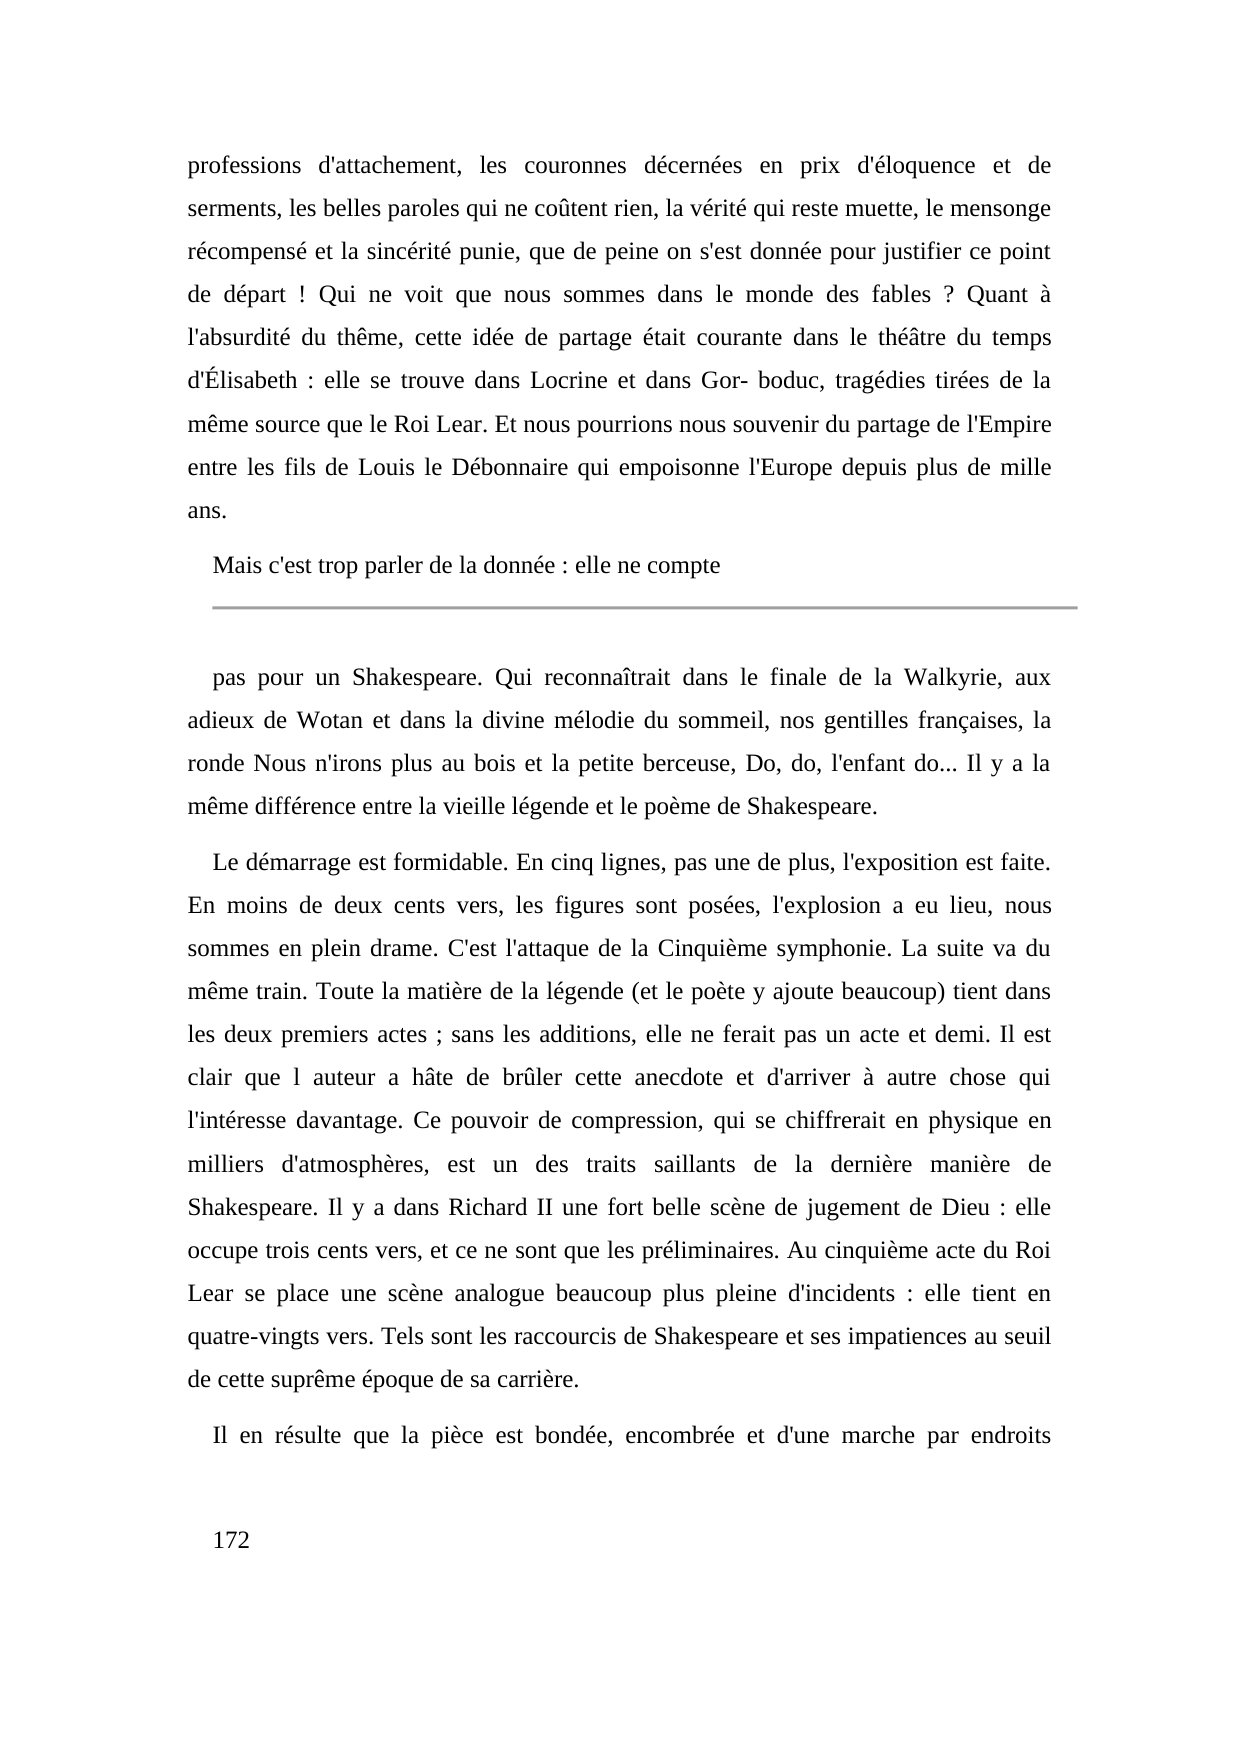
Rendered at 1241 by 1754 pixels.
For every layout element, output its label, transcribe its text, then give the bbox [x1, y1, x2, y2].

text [187, 150, 1053, 524]
text Mais c'est trop parler de la donnée : elle ne compte [187, 551, 1053, 579]
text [187, 1420, 1053, 1449]
text Le démarrage est formidable. En cinq lignes, pas une de plus, l'exposition est faite. En moins de deux cents vers, les figures sont posées, l'explosion a eu lieu, nous sommes en plein drame. C'est l'attaque de la Cinquième symphonie. La suite va du même train. Toute la matière de la légende (et le poète y ajoute beaucoup) tient dans les deux premiers actes ; sans les additions, elle ne ferait pas un acte et demi. Il est clair que l auteur a hâte de brûler cette anecdote et d'arriver à autre chose qui l'intéresse davantage. Ce pouvoir de compression, qui se chiffrerait en physique en milliers d'atmosphères, est un des traits saillants de la dernière manière de Shakespeare. Il y a dans Richard II une fort belle scène de jugement de Dieu : elle occupe trois cents vers, et ce ne sont que les préliminaires. Au cinquième acte du Roi Lear se place une scène analogue beaucoup plus pleine d'incidents : elle tient en quatre-vingts vers. Tels sont les raccourcis de Shakespeare et ses impatiences au seuil de cette suprême époque de sa carrière. [187, 847, 1053, 1393]
text pas pour un Shakespeare. Qui reconnaîtrait dans le finale de la Walkyrie, aux adieux de Wotan et dans la divine mélodie du sommeil, nos gentilles françaises, la ronde Nous n'irons plus au bois et la petite berceuse, Do, do, l'enfant do... Il y a la même différence entre la vieille légende et le poème de Shakespeare. [187, 662, 1053, 820]
